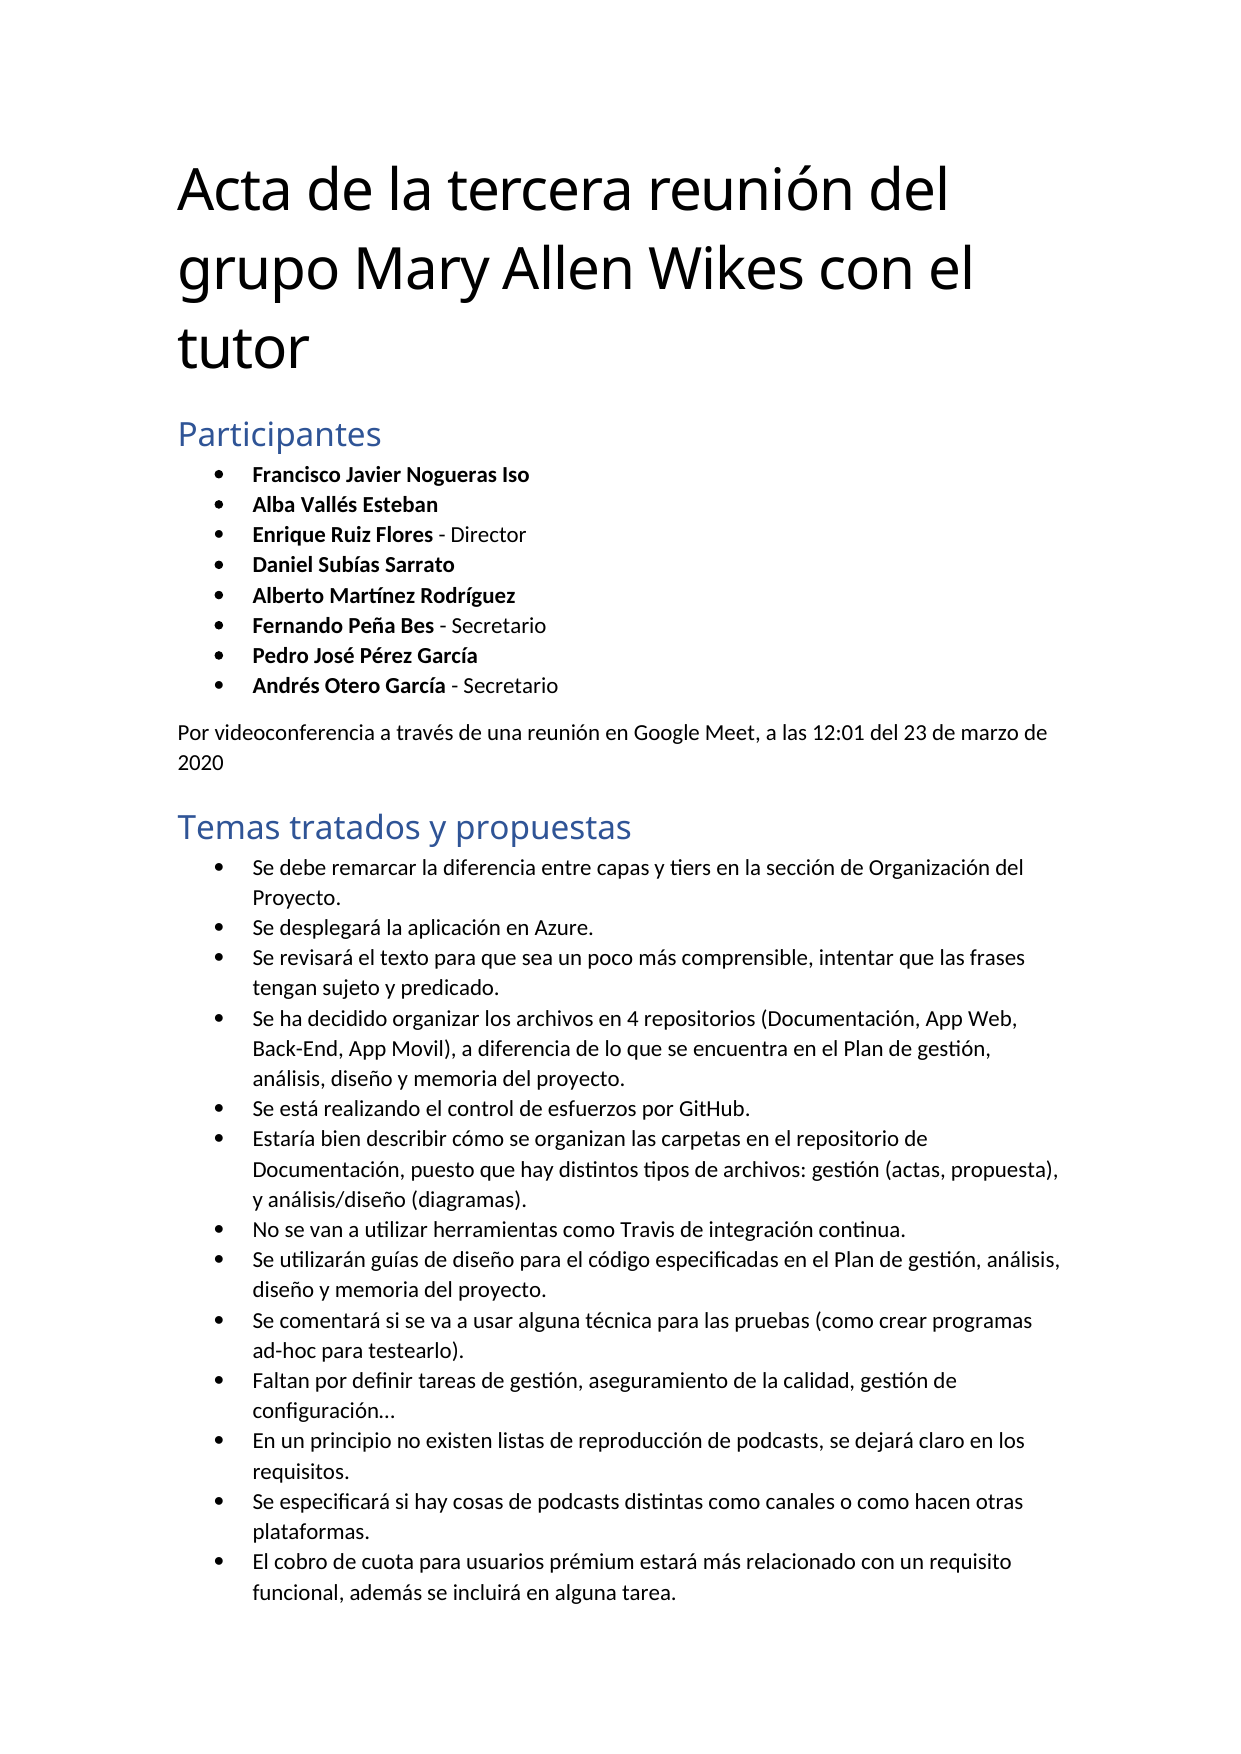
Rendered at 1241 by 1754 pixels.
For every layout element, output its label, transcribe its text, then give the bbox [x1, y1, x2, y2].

subtitle Temas tratados y propuestas [177, 804, 1063, 849]
list Daniel Subías Sarrato [215, 551, 1063, 579]
list Faltan por definir tareas de gestión, aseguramiento de la calidad, gestión de configuración… [215, 1366, 1063, 1424]
list Alberto Martínez Rodríguez [215, 581, 1063, 609]
title Acta de la tercera reunión del grupo Mary Allen Wikes con el tutor [177, 148, 1063, 386]
list Enrique Ruiz Flores - Director [215, 520, 1063, 548]
list Se desplegará la aplicación en Azure. [215, 913, 1063, 941]
list Fernando Peña Bes - Secretario [215, 611, 1063, 639]
list Francisco Javier Nogueras Iso [215, 460, 1063, 488]
list Se debe remarcar la diferencia entre capas y tiers en la sección de Organización del Proyecto. [215, 853, 1063, 911]
list Se ha decidido organizar los archivos en 4 repositorios (Documentación, App Web, Back-End, App Movil), a diferencia de lo que se encuentra en el Plan de gestión, análisis, diseño y memoria del proyecto. [215, 1004, 1063, 1092]
list El cobro de cuota para usuarios prémium estará más relacionado con un requisito funcional, además se incluirá en alguna tarea. [215, 1547, 1063, 1606]
text Por videoconferencia a través de una reunión en Google Meet, a las 12:01 del 23 de marzo de 2020 [177, 718, 1063, 777]
list Alba Vallés Esteban [215, 490, 1063, 518]
list Se comentará si se va a usar alguna técnica para las pruebas (como crear programas ad-hoc para testearlo). [215, 1306, 1063, 1364]
list Andrés Otero García - Secretario [215, 671, 1063, 699]
list Se especificará si hay cosas de podcasts distintas como canales o como hacen otras plataformas. [215, 1487, 1063, 1545]
subtitle Participantes [177, 411, 1063, 456]
list Se revisará el texto para que sea un poco más comprensible, intentar que las frases tengan sujeto y predicado. [215, 943, 1063, 1002]
list No se van a utilizar herramientas como Travis de integración continua. [215, 1215, 1063, 1243]
list Estaría bien describir cómo se organizan las carpetas en el repositorio de Documentación, puesto que hay distintos tipos de archivos: gestión (actas, propuesta), y análisis/diseño (diagramas). [215, 1124, 1063, 1213]
list Se está realizando el control de esfuerzos por GitHub. [215, 1094, 1063, 1122]
list Pedro José Pérez García [215, 641, 1063, 669]
list En un principio no existen listas de reproducción de podcasts, se dejará claro en los requisitos. [215, 1427, 1063, 1485]
list Se utilizarán guías de diseño para el código especificadas en el Plan de gestión, análisis, diseño y memoria del proyecto. [215, 1245, 1063, 1304]
